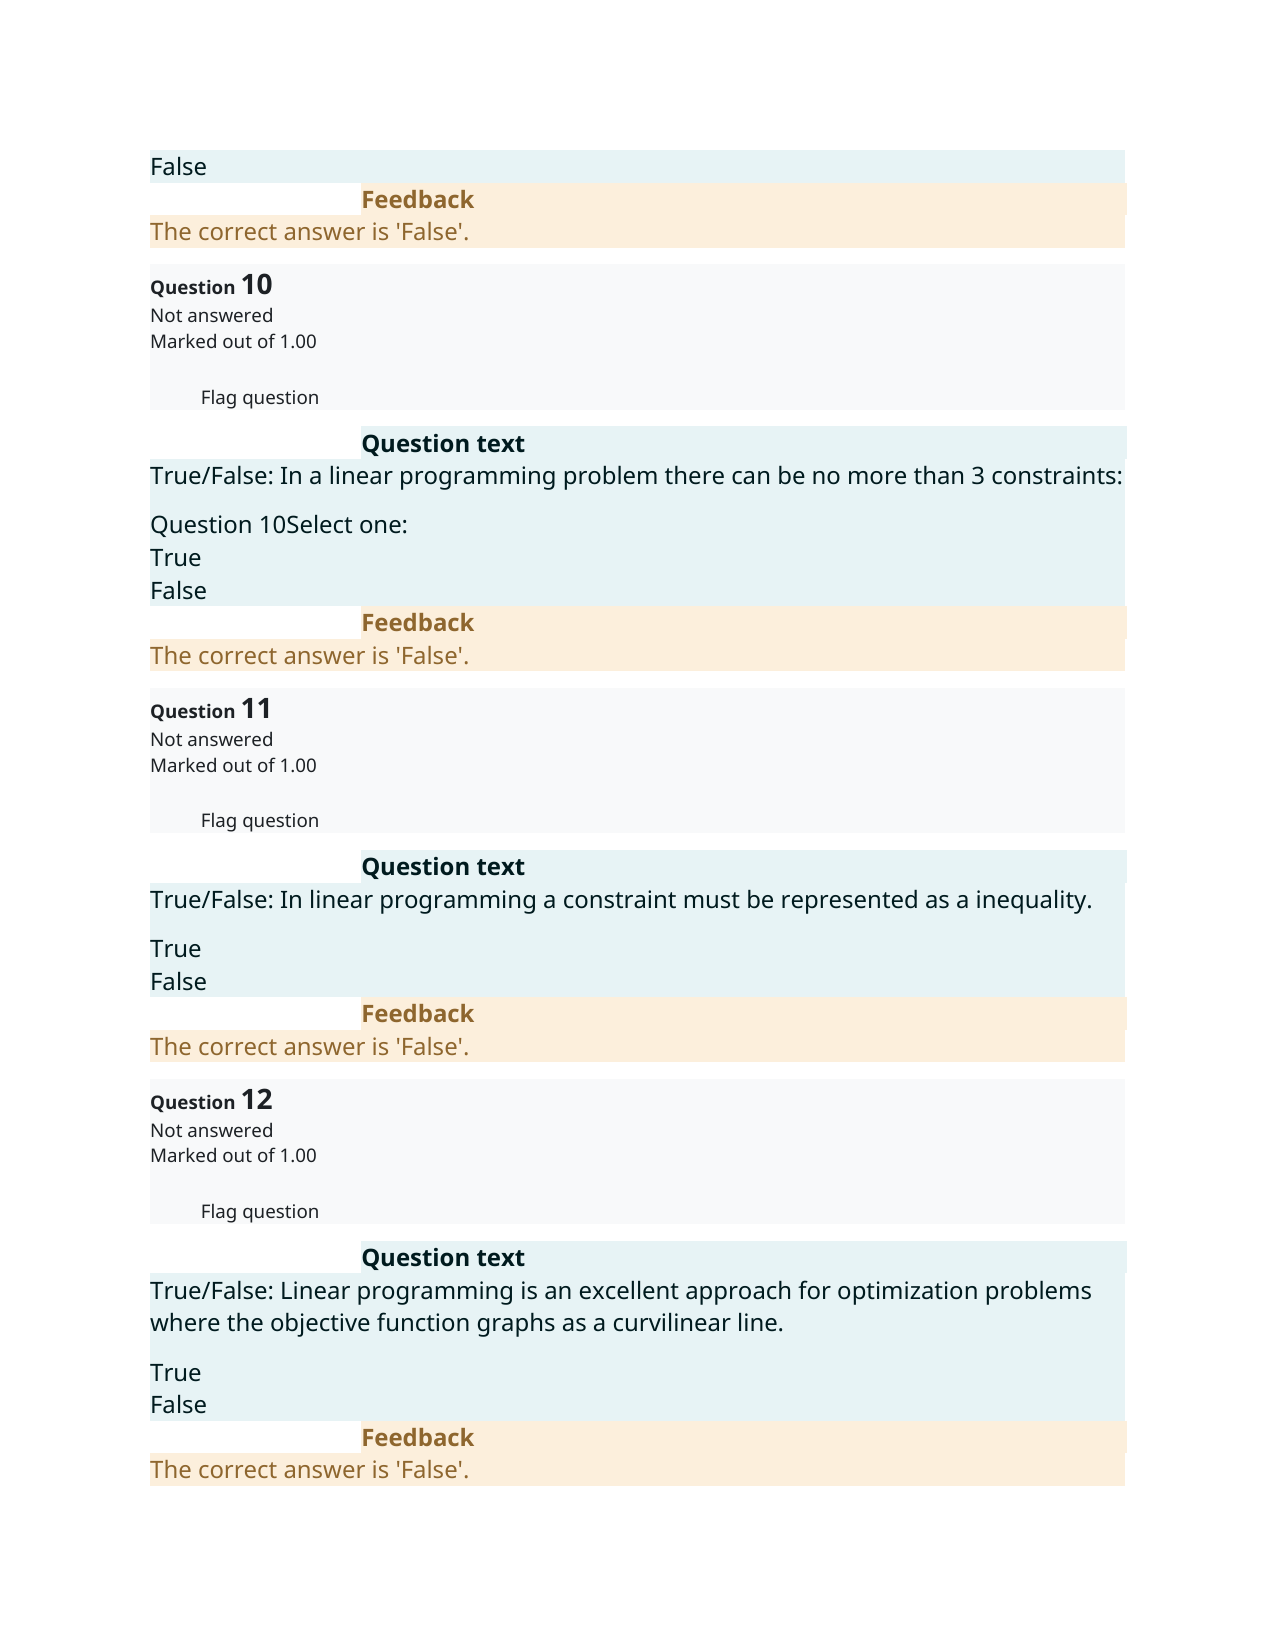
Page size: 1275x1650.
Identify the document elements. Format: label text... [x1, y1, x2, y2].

text Question 10Select one: [150, 508, 1125, 541]
text Question 10 [150, 264, 1125, 303]
text True [150, 932, 1125, 964]
text Question 11 [150, 688, 1125, 726]
text Feedback [361, 606, 1127, 639]
text Not answered [150, 1117, 1125, 1143]
text Feedback [361, 183, 1127, 215]
text Feedback [361, 1421, 1127, 1453]
text Marked out of 1.00 [150, 1143, 1125, 1168]
text The correct answer is 'False'. [150, 639, 1125, 671]
text The correct answer is 'False'. [150, 1453, 1125, 1486]
text Not answered [150, 726, 1125, 752]
text True/False: In a linear programming problem there can be no more than 3 constraints: [150, 459, 1125, 492]
text Marked out of 1.00 [150, 328, 1125, 354]
text False [150, 1388, 1125, 1421]
text True/False: Linear programming is an excellent approach for optimization problems where the objective function graphs as a curvilinear line. [150, 1273, 1125, 1339]
text Question text [361, 426, 1127, 459]
text Not answered [150, 303, 1125, 328]
text Question text [361, 850, 1127, 883]
text Flag question [150, 354, 1125, 410]
text False [150, 150, 1125, 183]
text The correct answer is 'False'. [150, 1030, 1125, 1062]
text Question text [361, 1241, 1127, 1273]
text True [150, 541, 1125, 573]
text True/False: In linear programming a constraint must be represented as a inequality. [150, 883, 1125, 915]
text Question 12 [150, 1079, 1125, 1117]
text Marked out of 1.00 [150, 752, 1125, 777]
text False [150, 573, 1125, 606]
text Flag question [150, 1168, 1125, 1224]
text False [150, 964, 1125, 997]
text The correct answer is 'False'. [150, 215, 1125, 248]
text Feedback [361, 997, 1127, 1030]
text Flag question [150, 777, 1125, 833]
text True [150, 1355, 1125, 1388]
